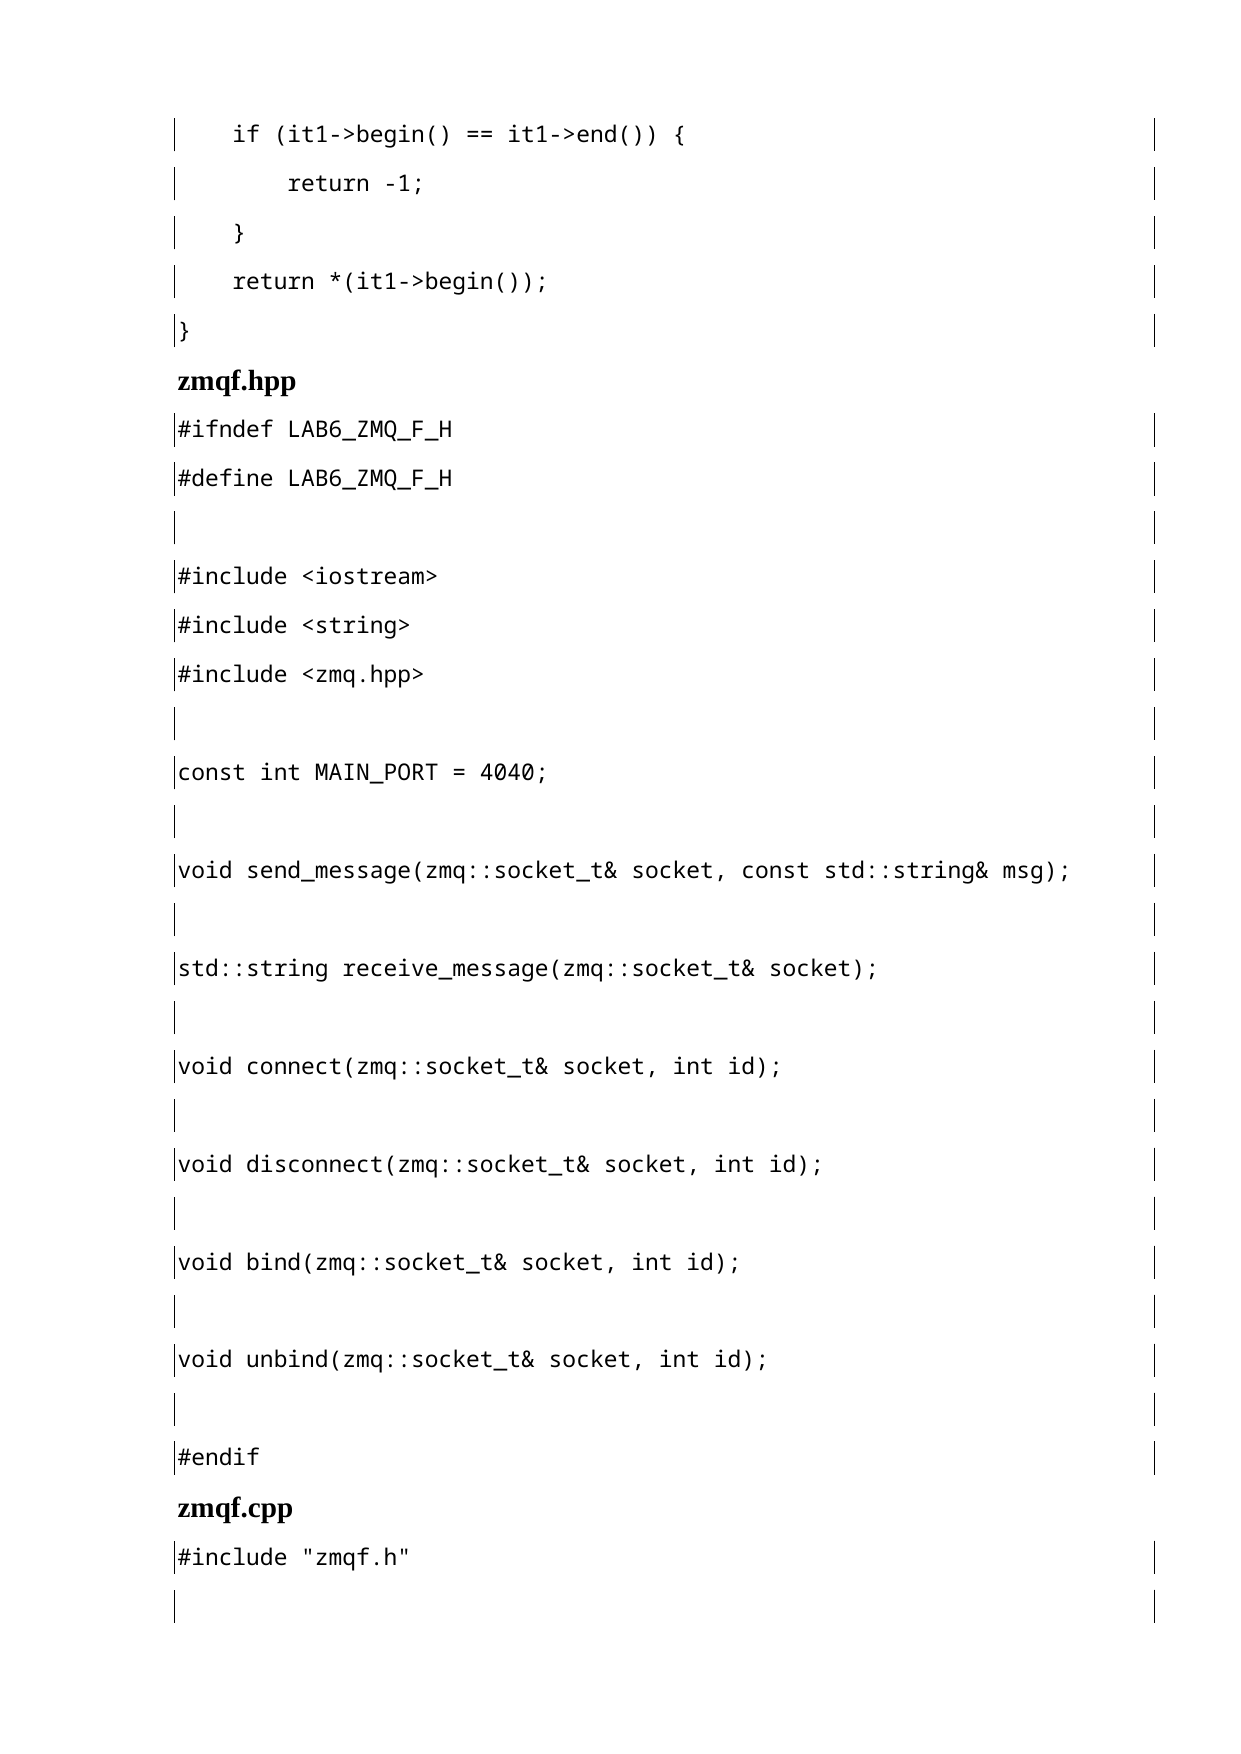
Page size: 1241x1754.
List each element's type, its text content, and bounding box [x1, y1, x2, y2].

text if (it1->begin() == it1->end()) { [175, 118, 1154, 151]
text void connect(zmq::socket_t& socket, int id); [175, 1050, 1154, 1083]
text #define LAB6_ZMQ_F_H [175, 462, 1154, 496]
text const int MAIN_PORT = 4040; [175, 756, 1154, 789]
text #endif [175, 1441, 1154, 1475]
text } [175, 314, 1154, 347]
text zmqf.cpp [177, 1490, 1152, 1524]
text #include <zmq.hpp> [175, 658, 1154, 691]
text void bind(zmq::socket_t& socket, int id); [175, 1246, 1154, 1279]
text return *(it1->begin()); [175, 265, 1154, 298]
text } [175, 216, 1154, 249]
text void disconnect(zmq::socket_t& socket, int id); [175, 1148, 1154, 1181]
text #include <string> [175, 609, 1154, 642]
text void send_message(zmq::socket_t& socket, const std::string& msg); [175, 854, 1154, 887]
text zmqf.hpp [177, 363, 1152, 396]
text void unbind(zmq::socket_t& socket, int id); [174, 1343, 1154, 1377]
text #ifndef LAB6_ZMQ_F_H [175, 413, 1154, 447]
text #include <iostream> [175, 560, 1154, 593]
text std::string receive_message(zmq::socket_t& socket); [175, 952, 1154, 985]
text #include "zmqf.h" [175, 1541, 1154, 1574]
text return -1; [175, 167, 1154, 200]
